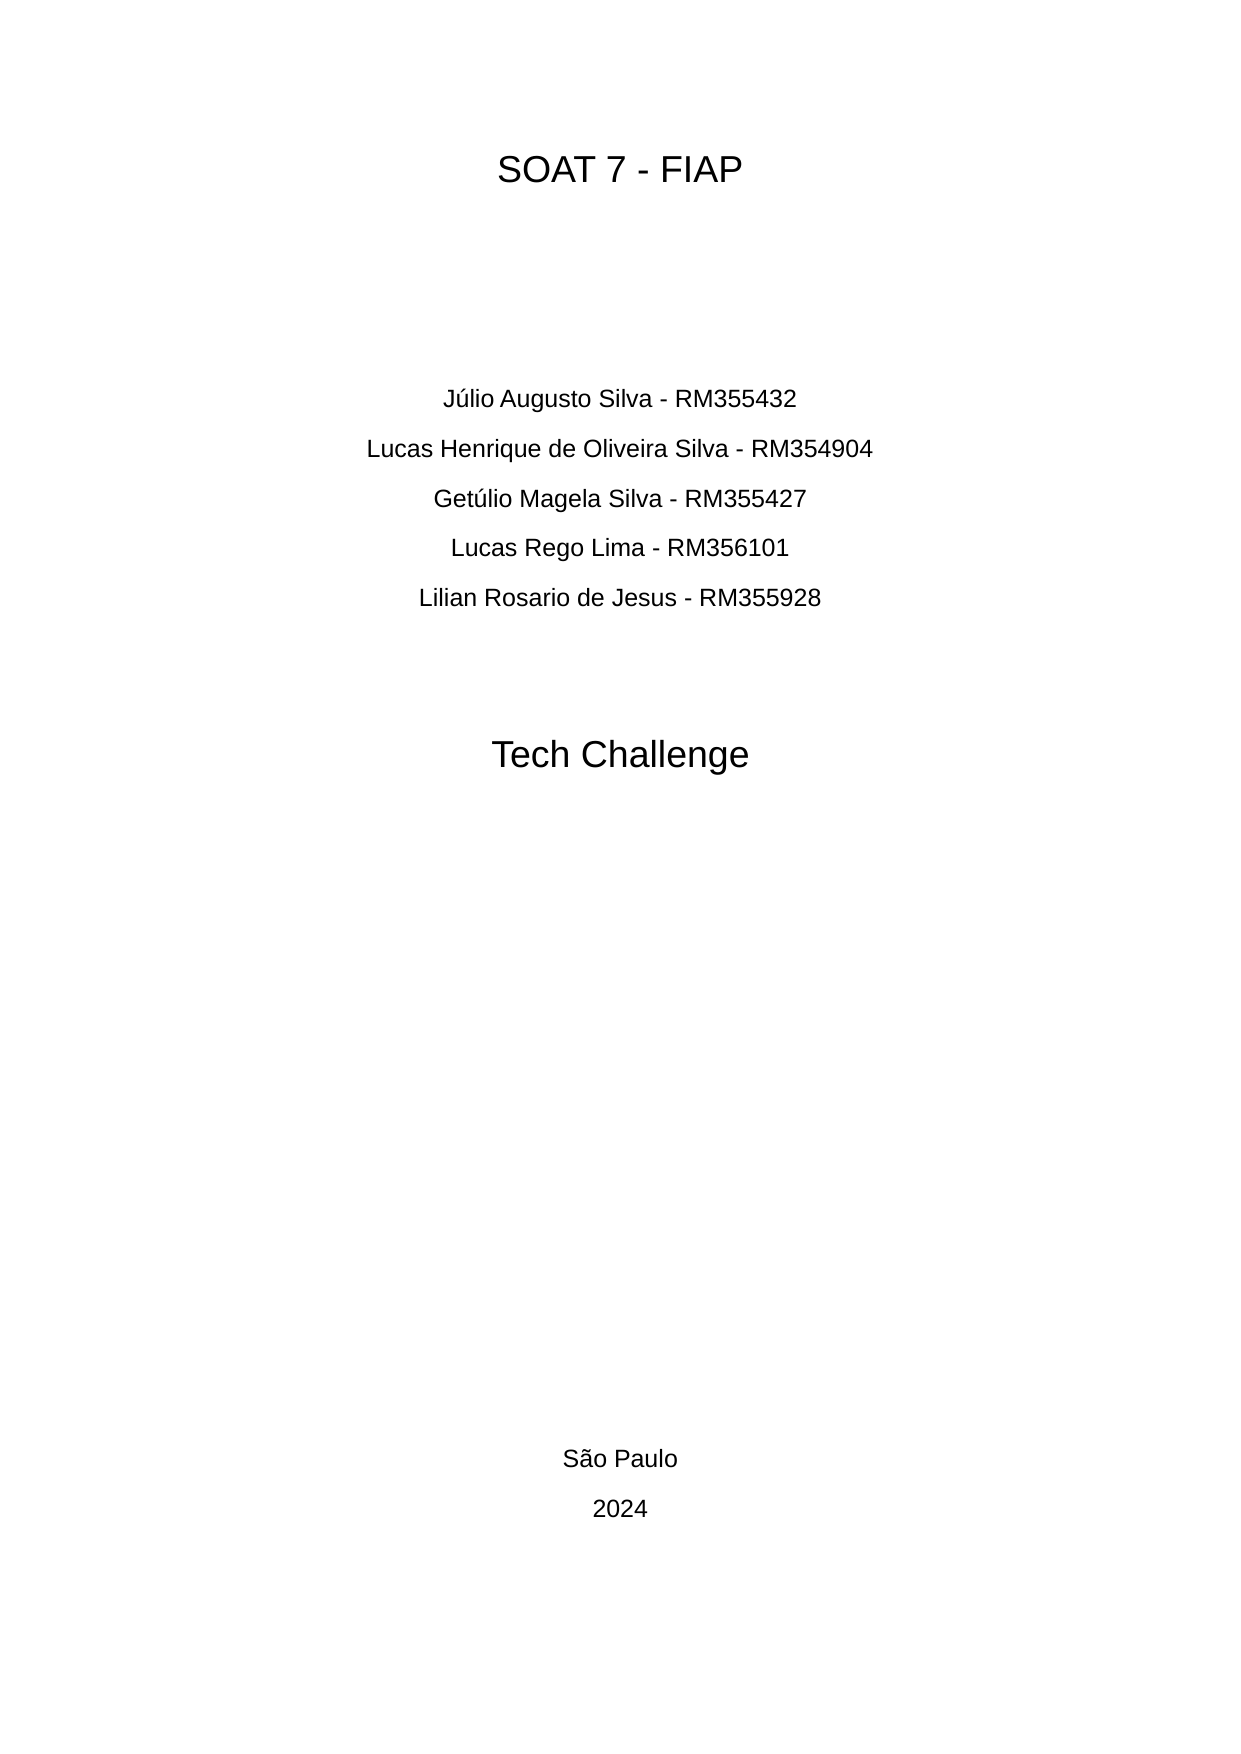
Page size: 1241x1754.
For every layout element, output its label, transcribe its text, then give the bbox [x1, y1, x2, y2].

text Getúlio Magela Silva - RM355427 [177, 483, 1063, 512]
text São Paulo [177, 1444, 1063, 1473]
text Lilian Rosario de Jesus - RM355928 [177, 583, 1063, 612]
text 2024 [177, 1494, 1063, 1523]
text Lucas Henrique de Oliveira Silva - RM354904 [177, 434, 1063, 463]
text Júlio Augusto Silva - RM355432 [177, 384, 1063, 413]
text Lucas Rego Lima - RM356101 [177, 533, 1063, 562]
text Tech Challenge [177, 732, 1063, 775]
text SOAT 7 - FIAP [177, 148, 1063, 230]
